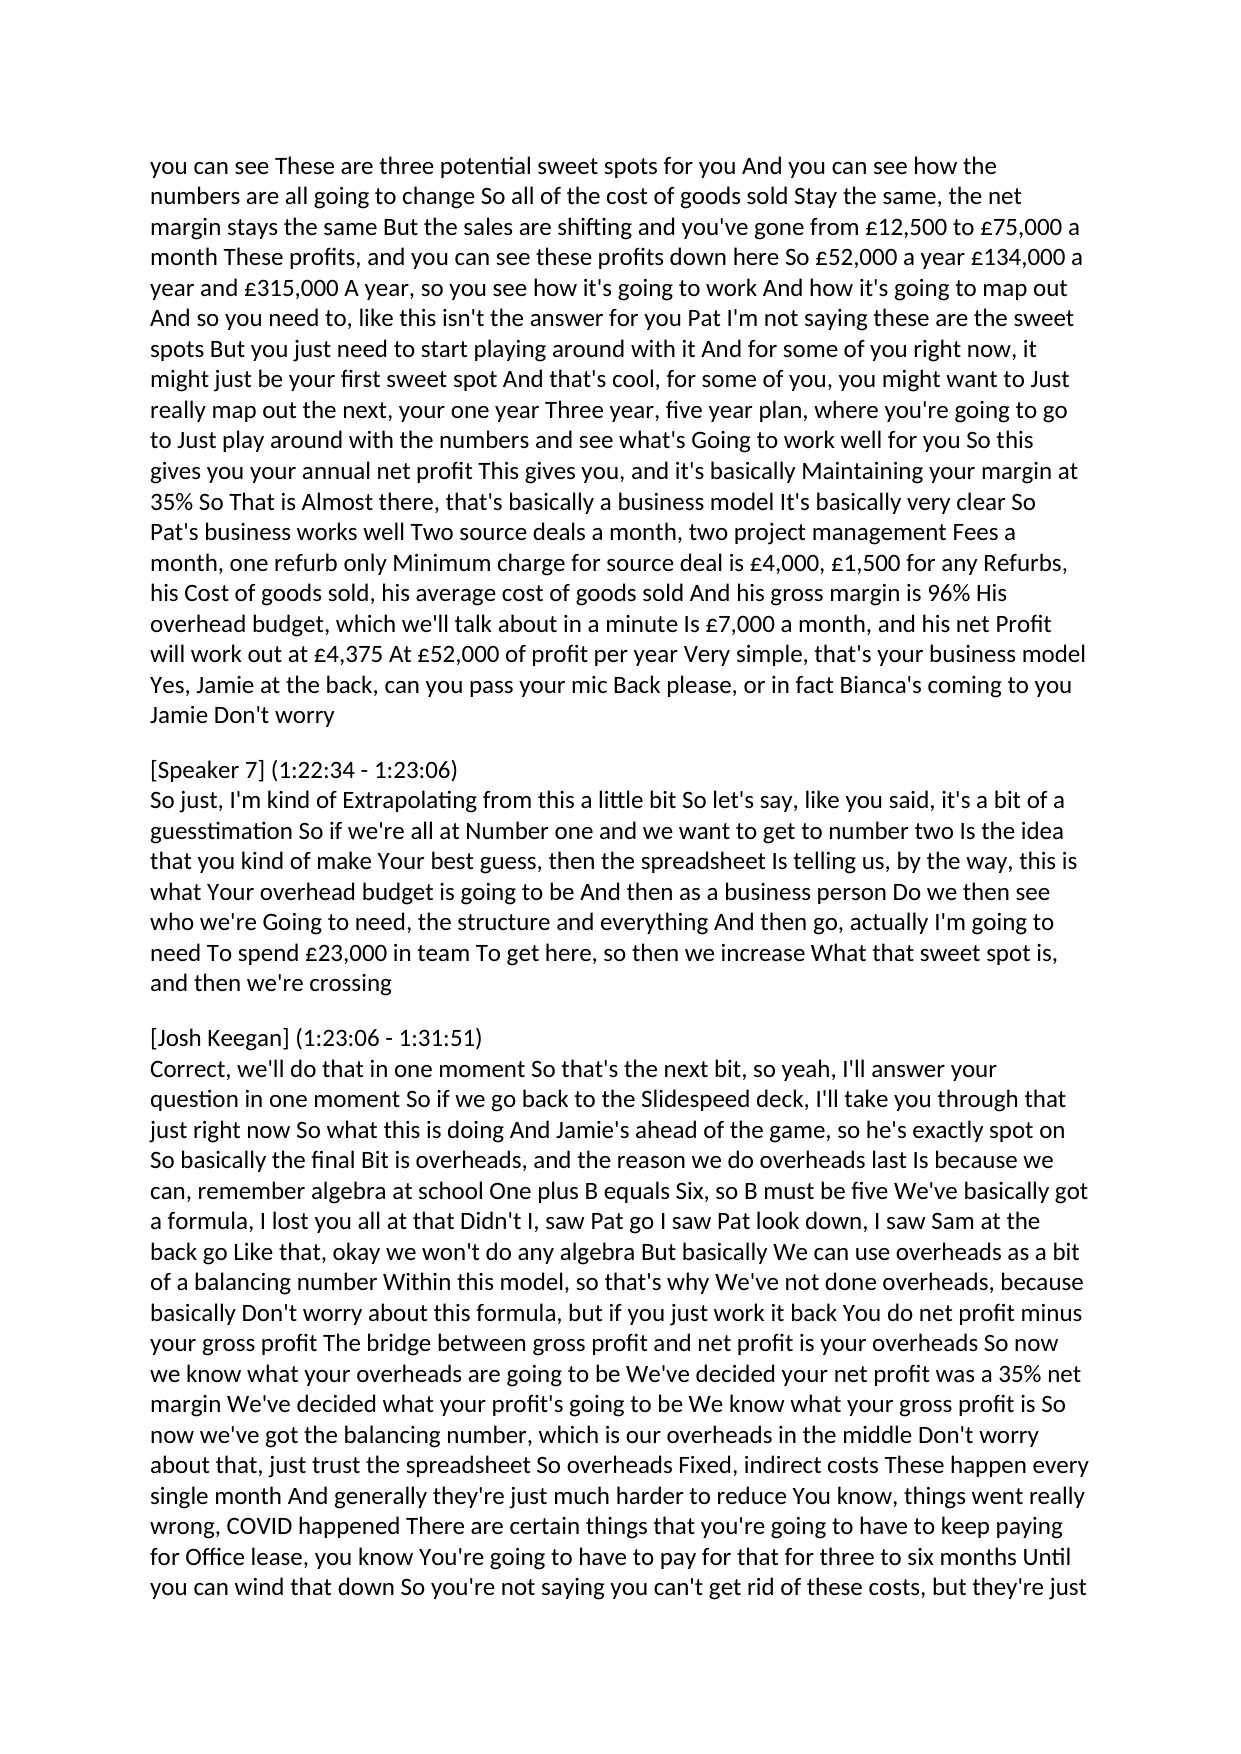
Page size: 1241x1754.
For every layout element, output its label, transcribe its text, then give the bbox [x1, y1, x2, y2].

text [150, 1053, 1090, 1602]
text [Speaker 7] (1:22:34 - 1:23:06) [150, 754, 1090, 784]
text So just, I'm kind of Extrapolating from this a little bit So let's say, like you said, it's a bit of a guesstimation So if we're all at Number one and we want to get to number two Is the idea that you kind of make Your best guess, then the spreadsheet Is telling us, by the way, this is what Your overhead budget is going to be And then as a business person Do we then see who we're Going to need, the structure and everything And then go, actually I'm going to need To spend £23,000 in team To get here, so then we increase What that sweet spot is, and then we're crossing [150, 784, 1090, 998]
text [150, 150, 1090, 730]
text [Josh Keegan] (1:23:06 - 1:31:51) [150, 1022, 1090, 1053]
